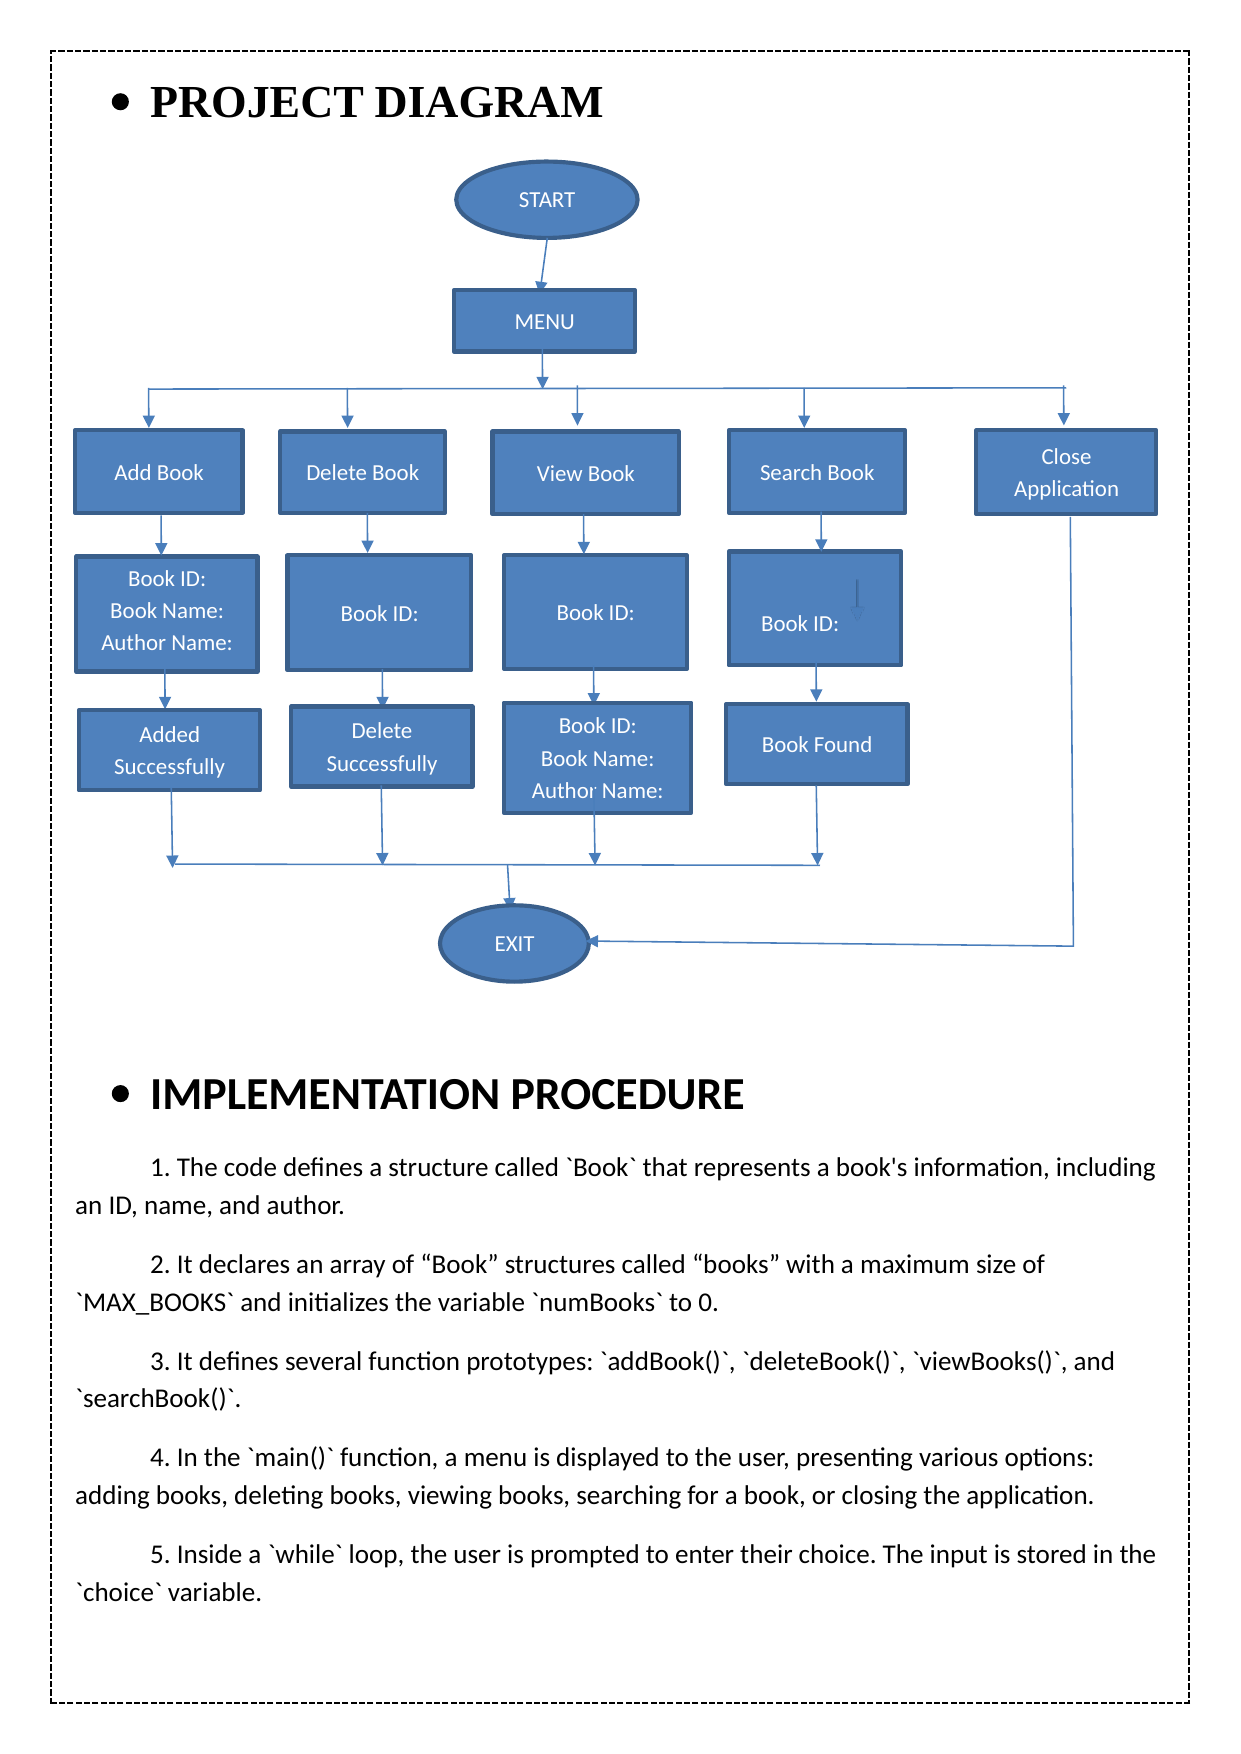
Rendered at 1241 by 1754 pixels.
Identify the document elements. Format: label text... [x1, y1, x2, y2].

list PROJECT DIAGRAM [112, 75, 1165, 128]
text 5. Inside a `while` loop, the user is prompted to enter their choice. The input is stored in the `choice` variable. [75, 1537, 1165, 1608]
text 1. The code defines a structure called `Book` that represents a book's information, including an ID, name, and author. [75, 1150, 1165, 1221]
text 3. It defines several function prototypes: `addBook()`, `deleteBook()`, `viewBooks()`, and `searchBook()`. [75, 1344, 1165, 1414]
list IMPLEMENTATION PROCEDURE [112, 1065, 1165, 1121]
text 2. It declares an array of “Book” structures called “books” with a maximum size of `MAX_BOOKS` and initializes the variable `numBooks` to 0. [75, 1247, 1165, 1318]
text 4. In the `main()` function, a menu is displayed to the user, presenting various options: adding books, deleting books, viewing books, searching for a book, or closing the application. [75, 1440, 1165, 1511]
